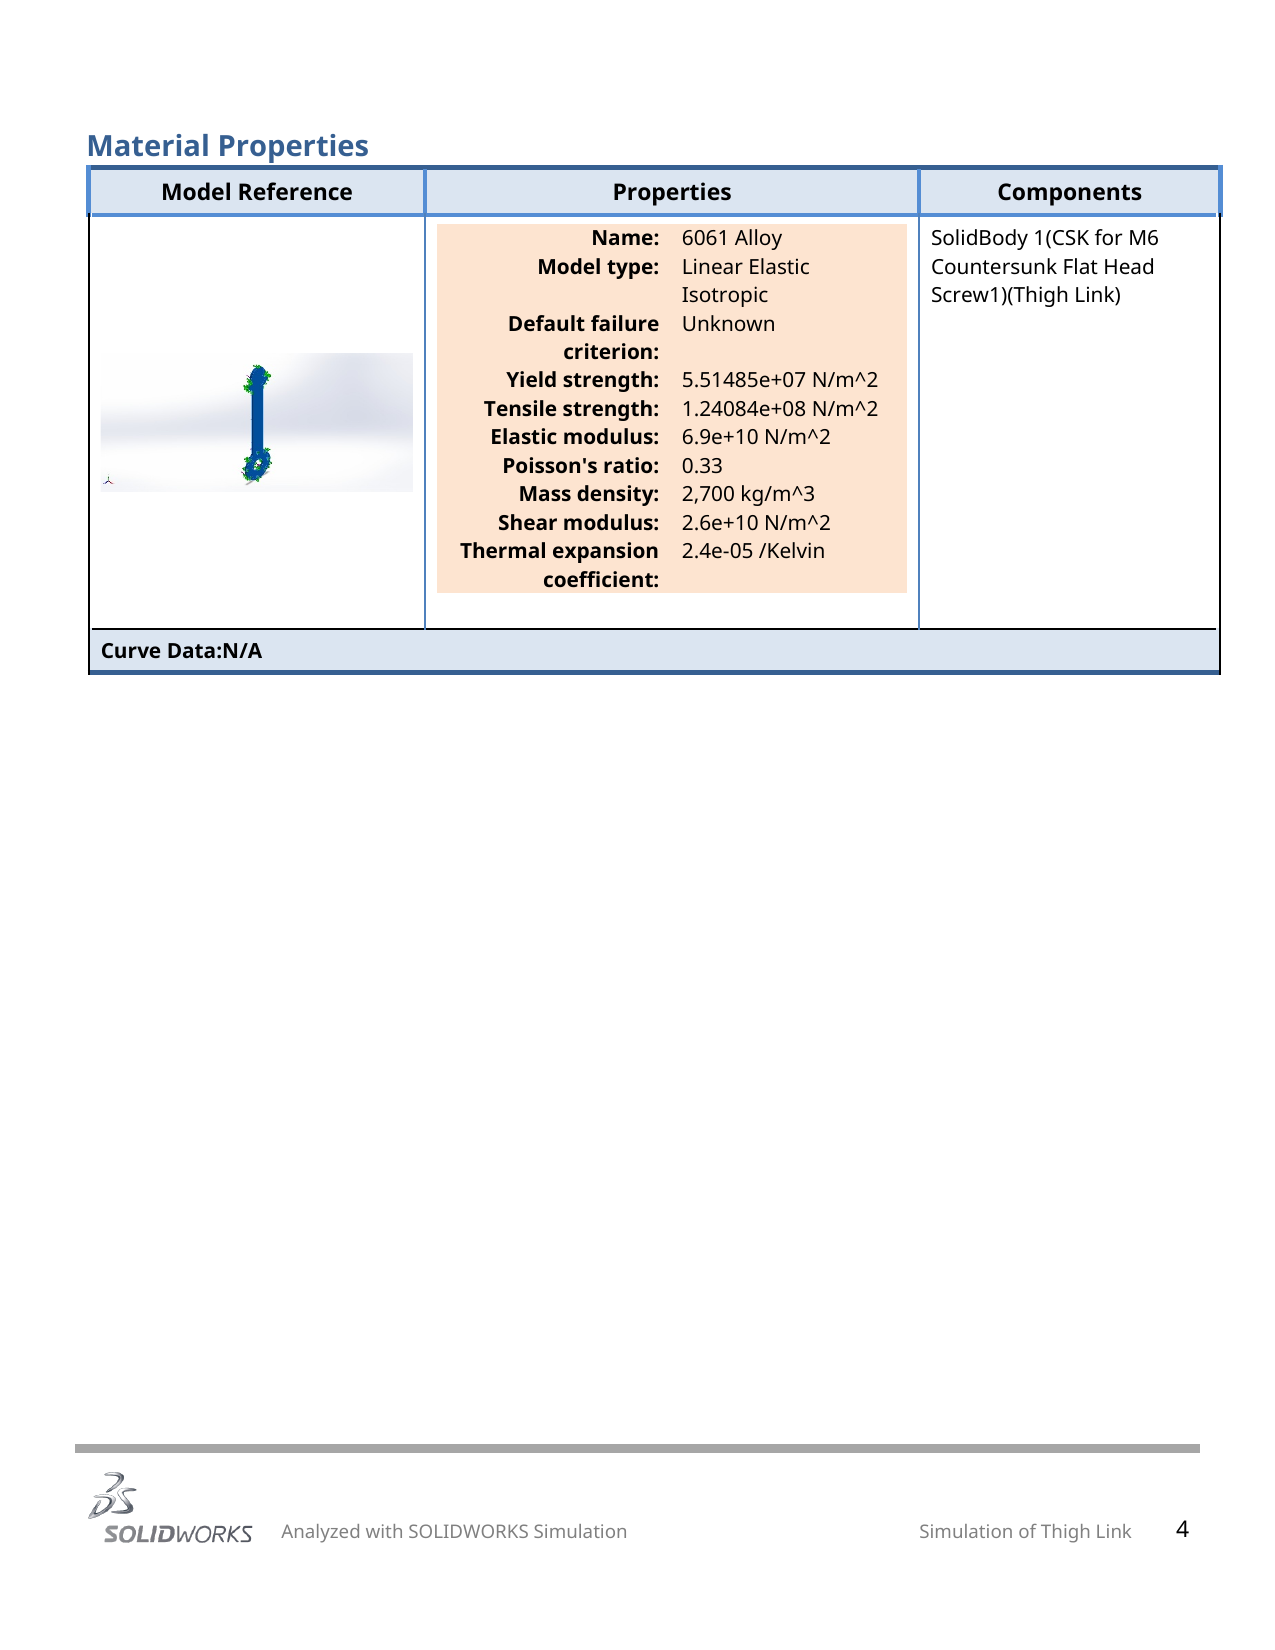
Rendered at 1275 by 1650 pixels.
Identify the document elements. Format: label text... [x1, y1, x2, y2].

table_header Material Properties [75, 75, 1235, 706]
picture [100, 353, 413, 492]
picture [86, 1453, 254, 1544]
